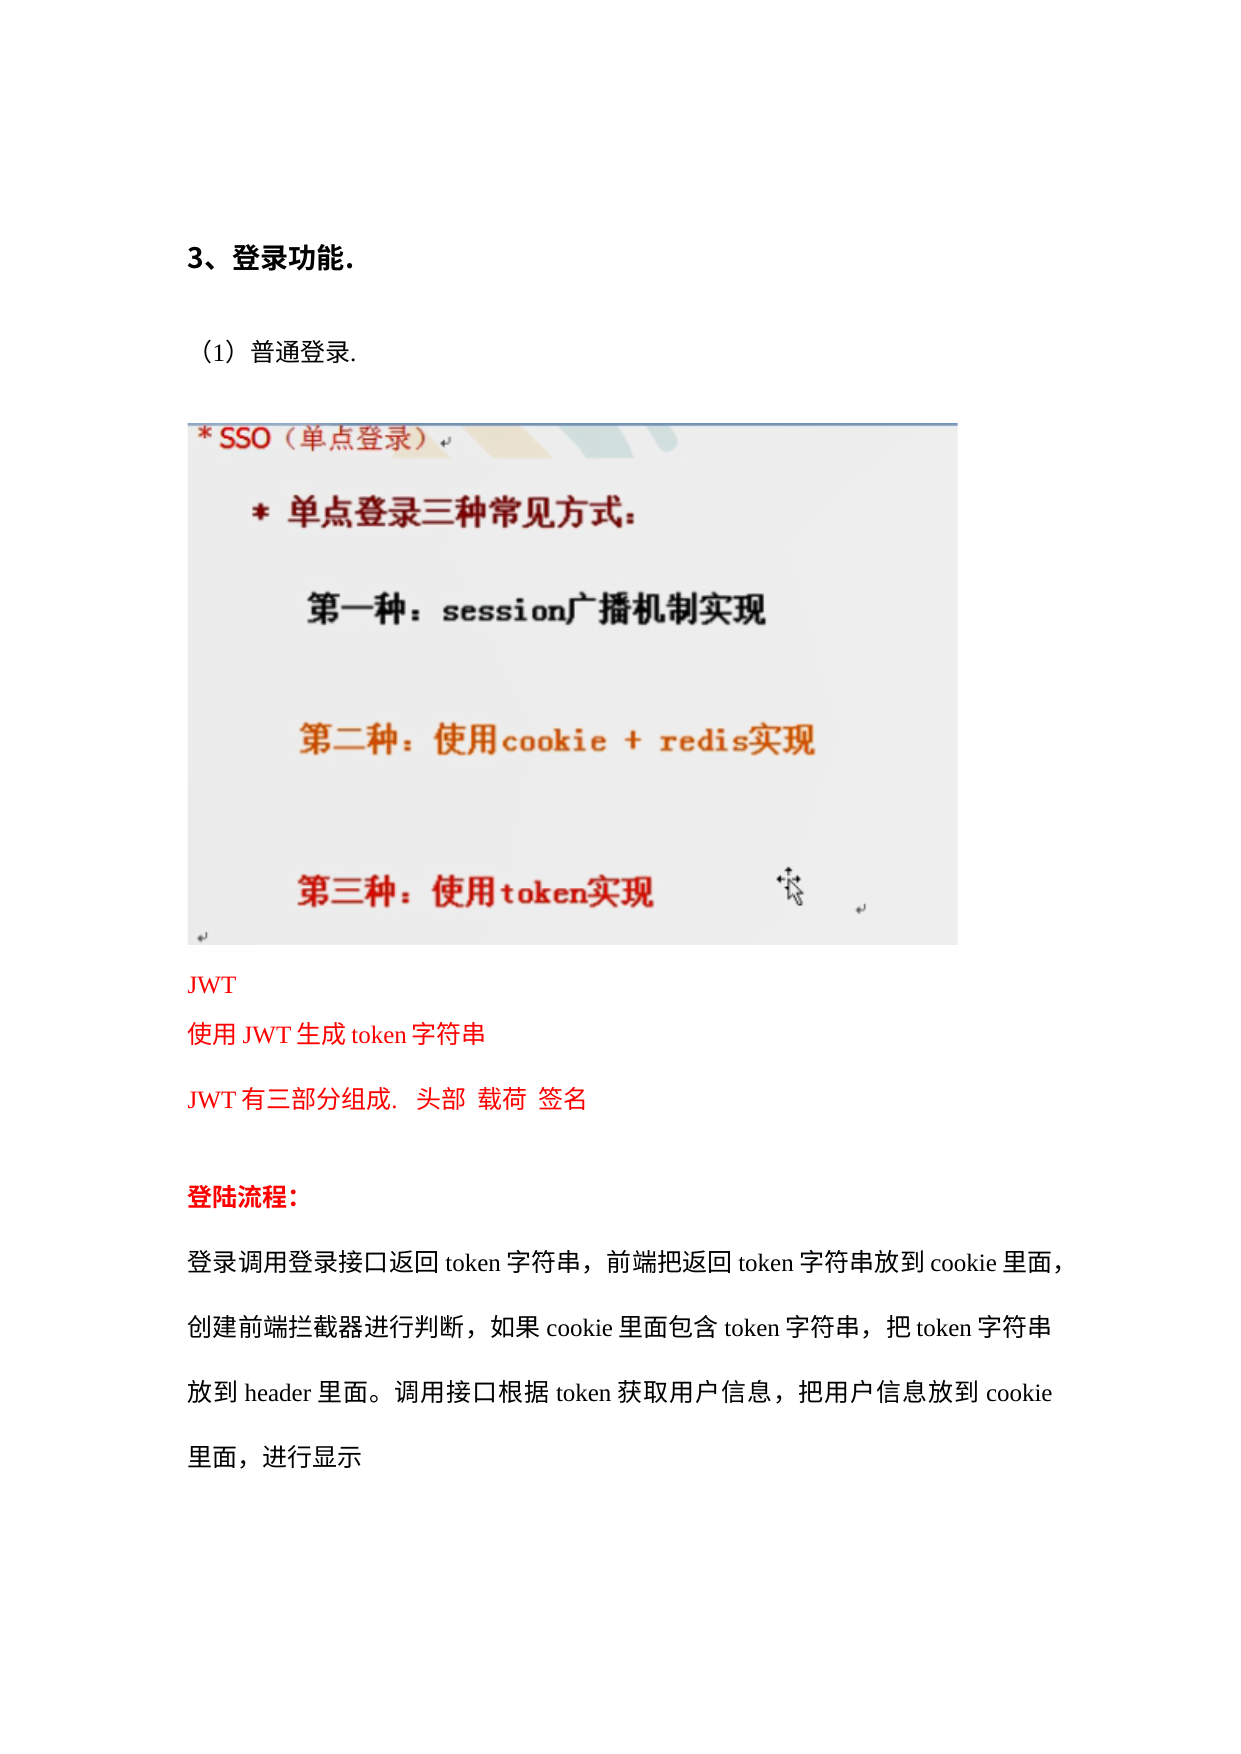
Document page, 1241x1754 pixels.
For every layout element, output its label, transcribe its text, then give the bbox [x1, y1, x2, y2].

picture [187, 423, 958, 945]
subtitle 3、登录功能. [187, 224, 1053, 289]
text JWT有三部分组成. 头部 载荷 签名 [187, 1065, 1053, 1130]
text 登陆流程： [187, 1163, 1053, 1228]
text （1）普通登录. [187, 318, 1053, 383]
text 登录调用登录接口返回token字符串，前端把返回token字符串放到cookie里面，创建前端拦截器进行判断，如果cookie里面包含token字符串，把token字符串放到header里面。调用接口根据token获取用户信息，把用户信息放到cookie里面，进行显示 [187, 1228, 1053, 1488]
text 使用JWT生成token字符串 [187, 1000, 1053, 1065]
